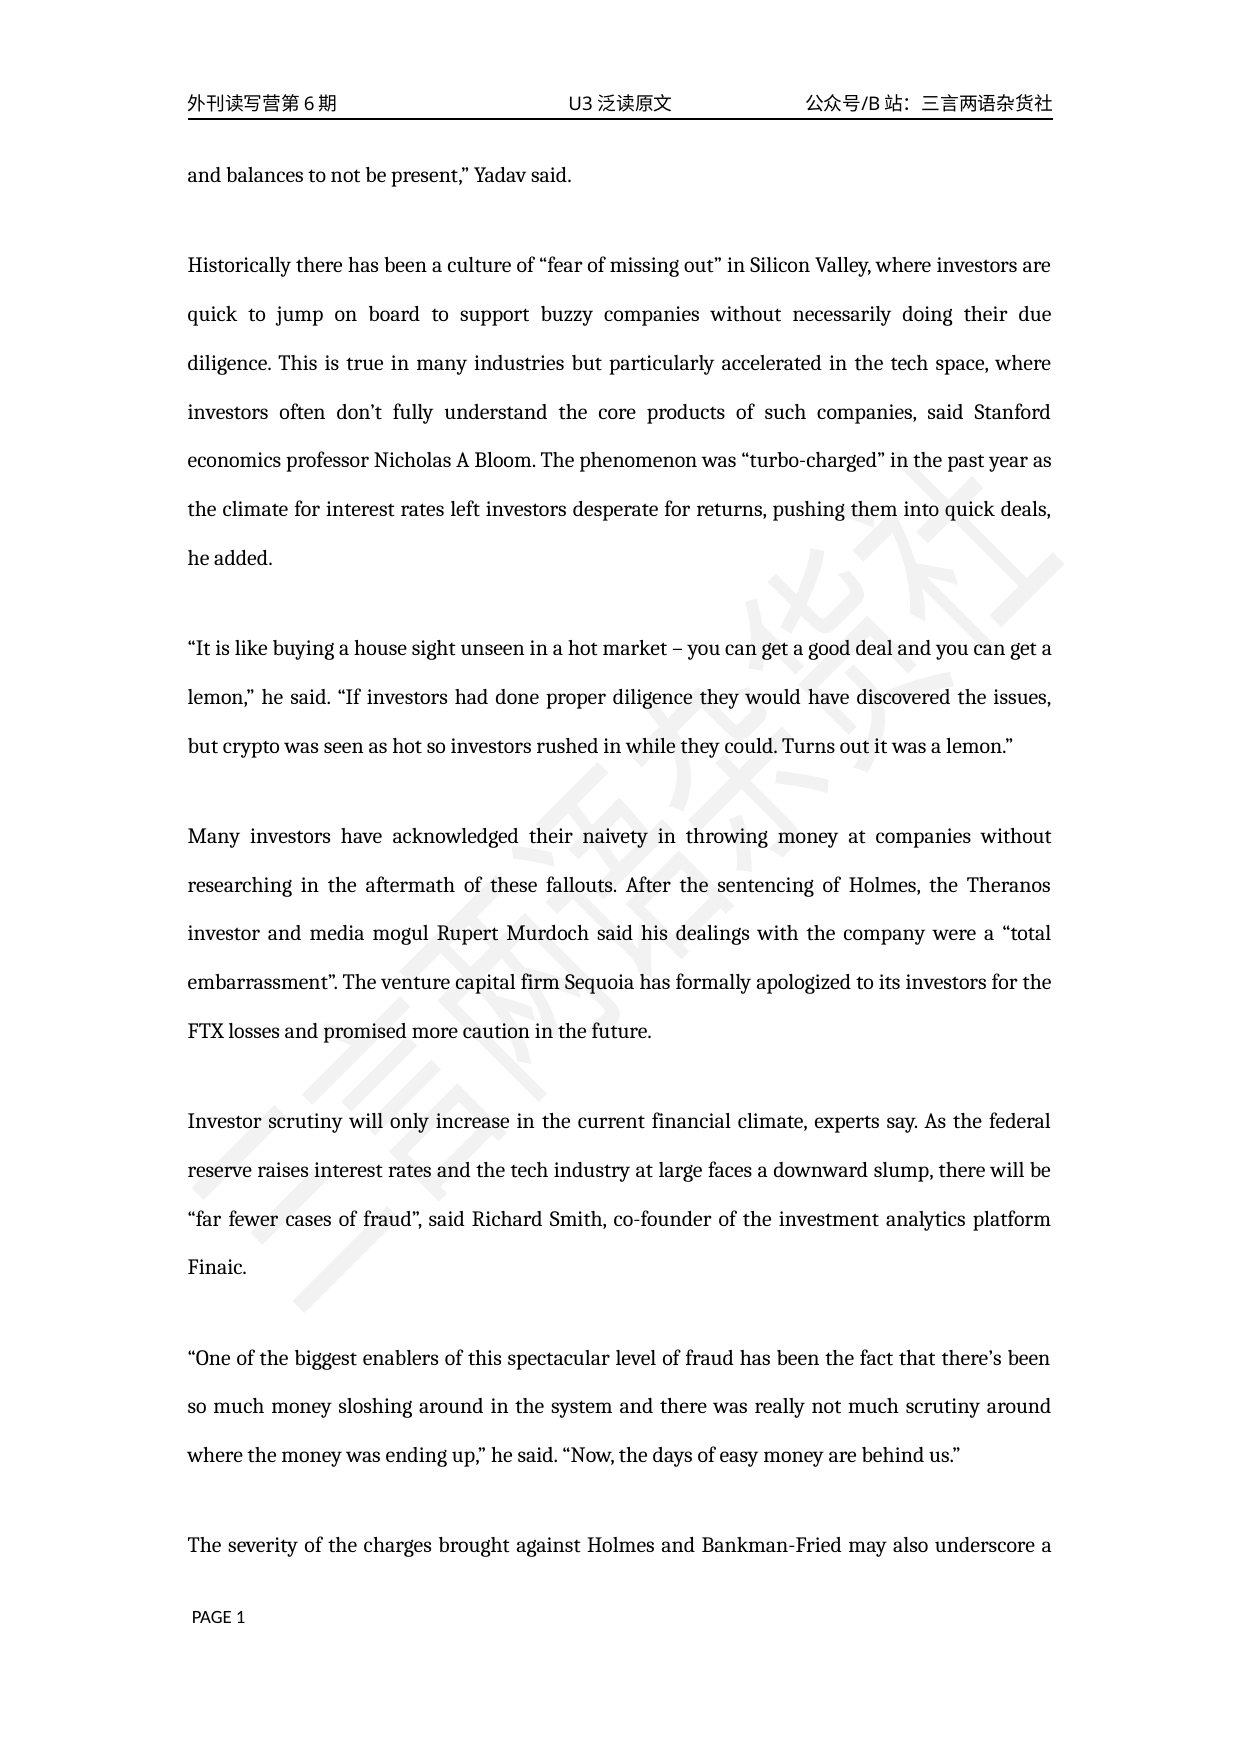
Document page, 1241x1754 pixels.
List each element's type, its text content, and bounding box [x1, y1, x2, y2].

text “One of the biggest enablers of this spectacular level of fraud has been the fact that there’s been so much money sloshing around in the system and there was really not much scrutiny around where the money was ending up,” he said. “Now, the days of easy money are behind us.” [187, 1342, 1053, 1472]
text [187, 1529, 1053, 1562]
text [187, 159, 1053, 192]
text Historically there has been a culture of “fear of missing out” in Silicon Valley, where investors are quick to jump on board to support buzzy companies without necessarily doing their due diligence. This is true in many industries but particularly accelerated in the tech space, where investors often don’t fully understand the core products of such companies, said Stanford economics professor Nicholas A Bloom. The phenomenon was “turbo-charged” in the past year as the climate for interest rates left investors desperate for returns, pushing them into quick deals, he added. [187, 249, 1053, 574]
text Many investors have acknowledged their naivety in throwing money at companies without researching in the aftermath of these fallouts. After the sentencing of Holmes, the Theranos investor and media mogul Rupert Murdoch said his dealings with the company were a “total embarrassment”. The venture capital firm Sequoia has formally apologized to its investors for the FTX losses and promised more caution in the future. [187, 820, 1053, 1047]
text Investor scrutiny will only increase in the current financial climate, experts say. As the federal reserve raises interest rates and the tech industry at large faces a downward slump, there will be “far fewer cases of fraud”, said Richard Smith, co-founder of the investment analytics platform Finaic. [187, 1105, 1053, 1284]
text “It is like buying a house sight unseen in a hot market – you can get a good deal and you can get a lemon,” he said. “If investors had done proper diligence they would have discovered the issues, but crypto was seen as hot so investors rushed in while they could. Turns out it was a lemon.” [187, 632, 1053, 762]
